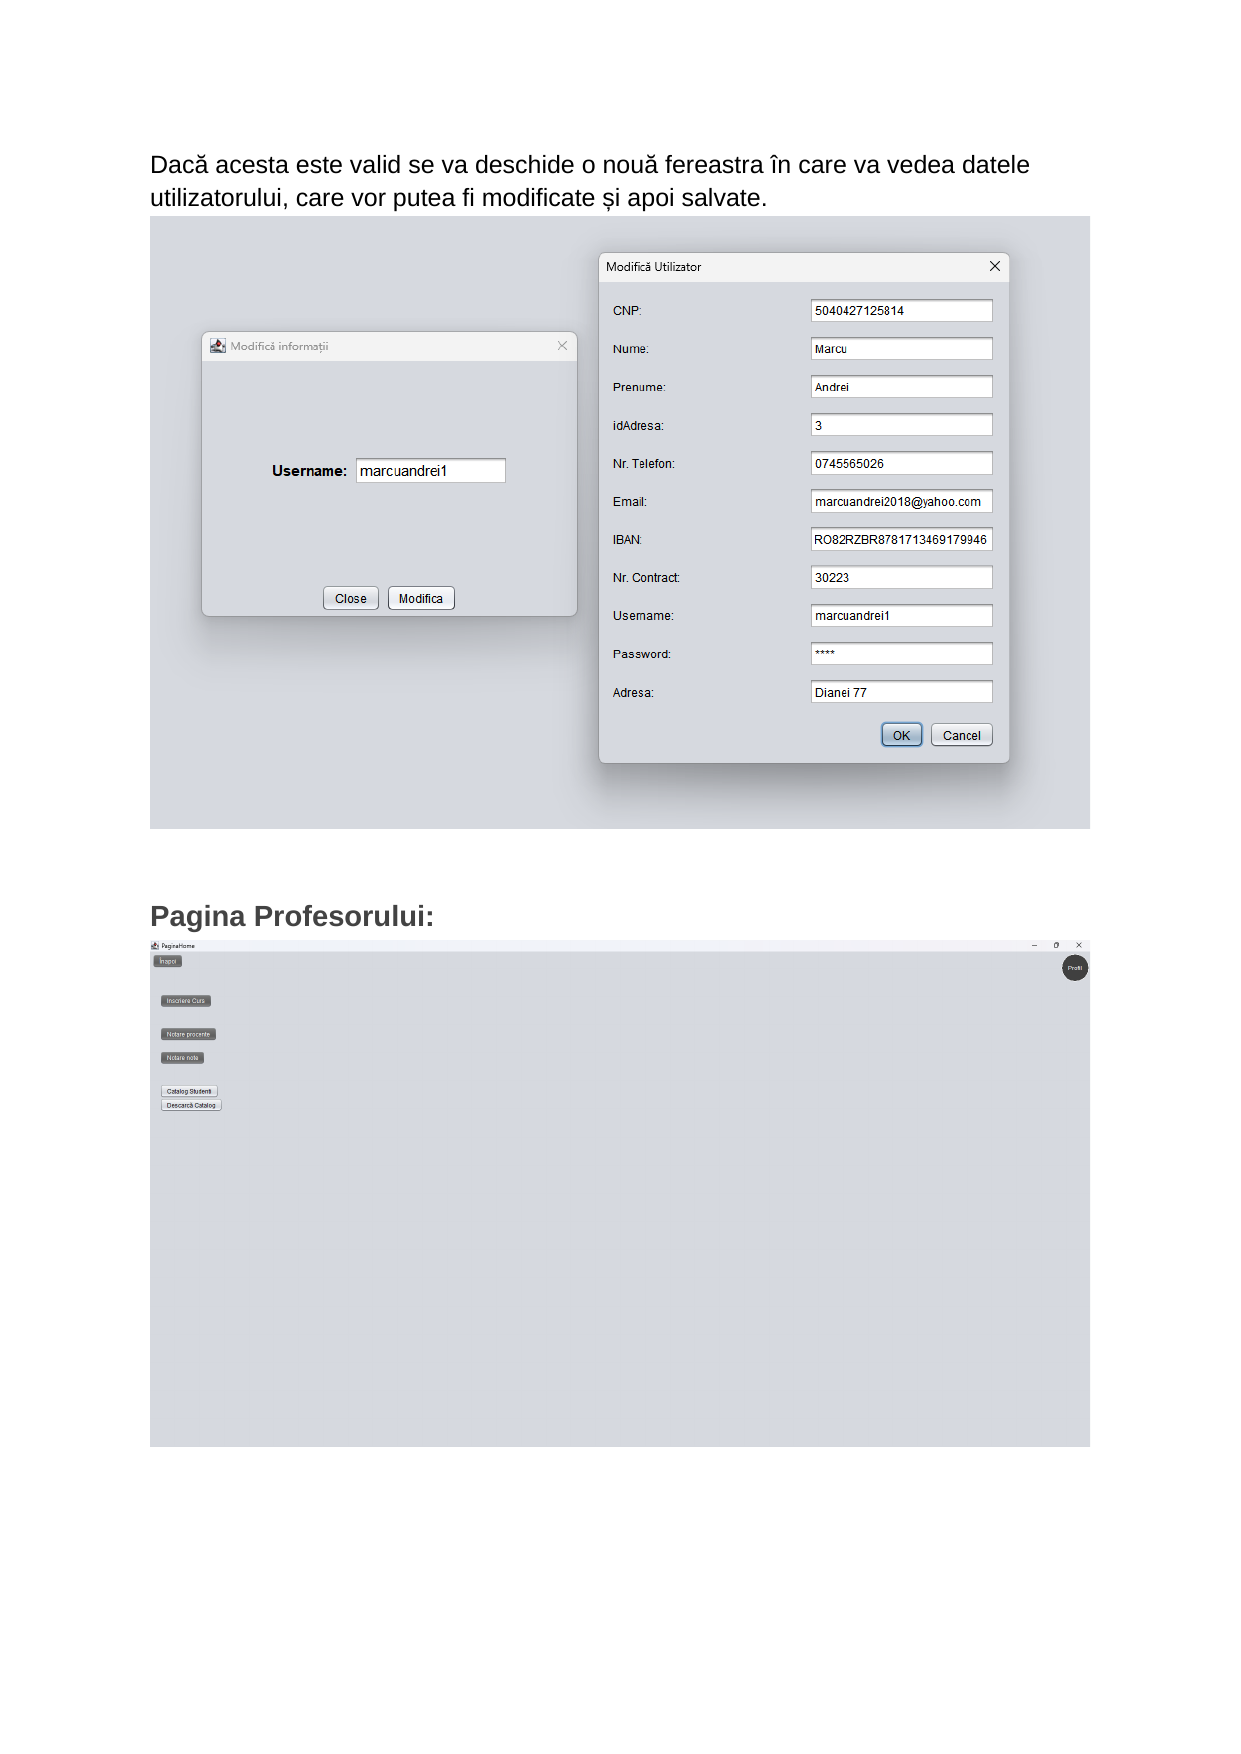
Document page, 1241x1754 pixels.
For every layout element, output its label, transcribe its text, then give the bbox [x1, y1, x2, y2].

picture [150, 940, 1091, 1447]
picture [150, 216, 1091, 829]
text Dacă acesta este valid se va deschide o nouă fereastra în care va vedea datele utilizatorului, care vor putea fi modificate și apoi salvate. [150, 150, 1090, 212]
subtitle Pagina Profesorului: [150, 899, 1090, 932]
